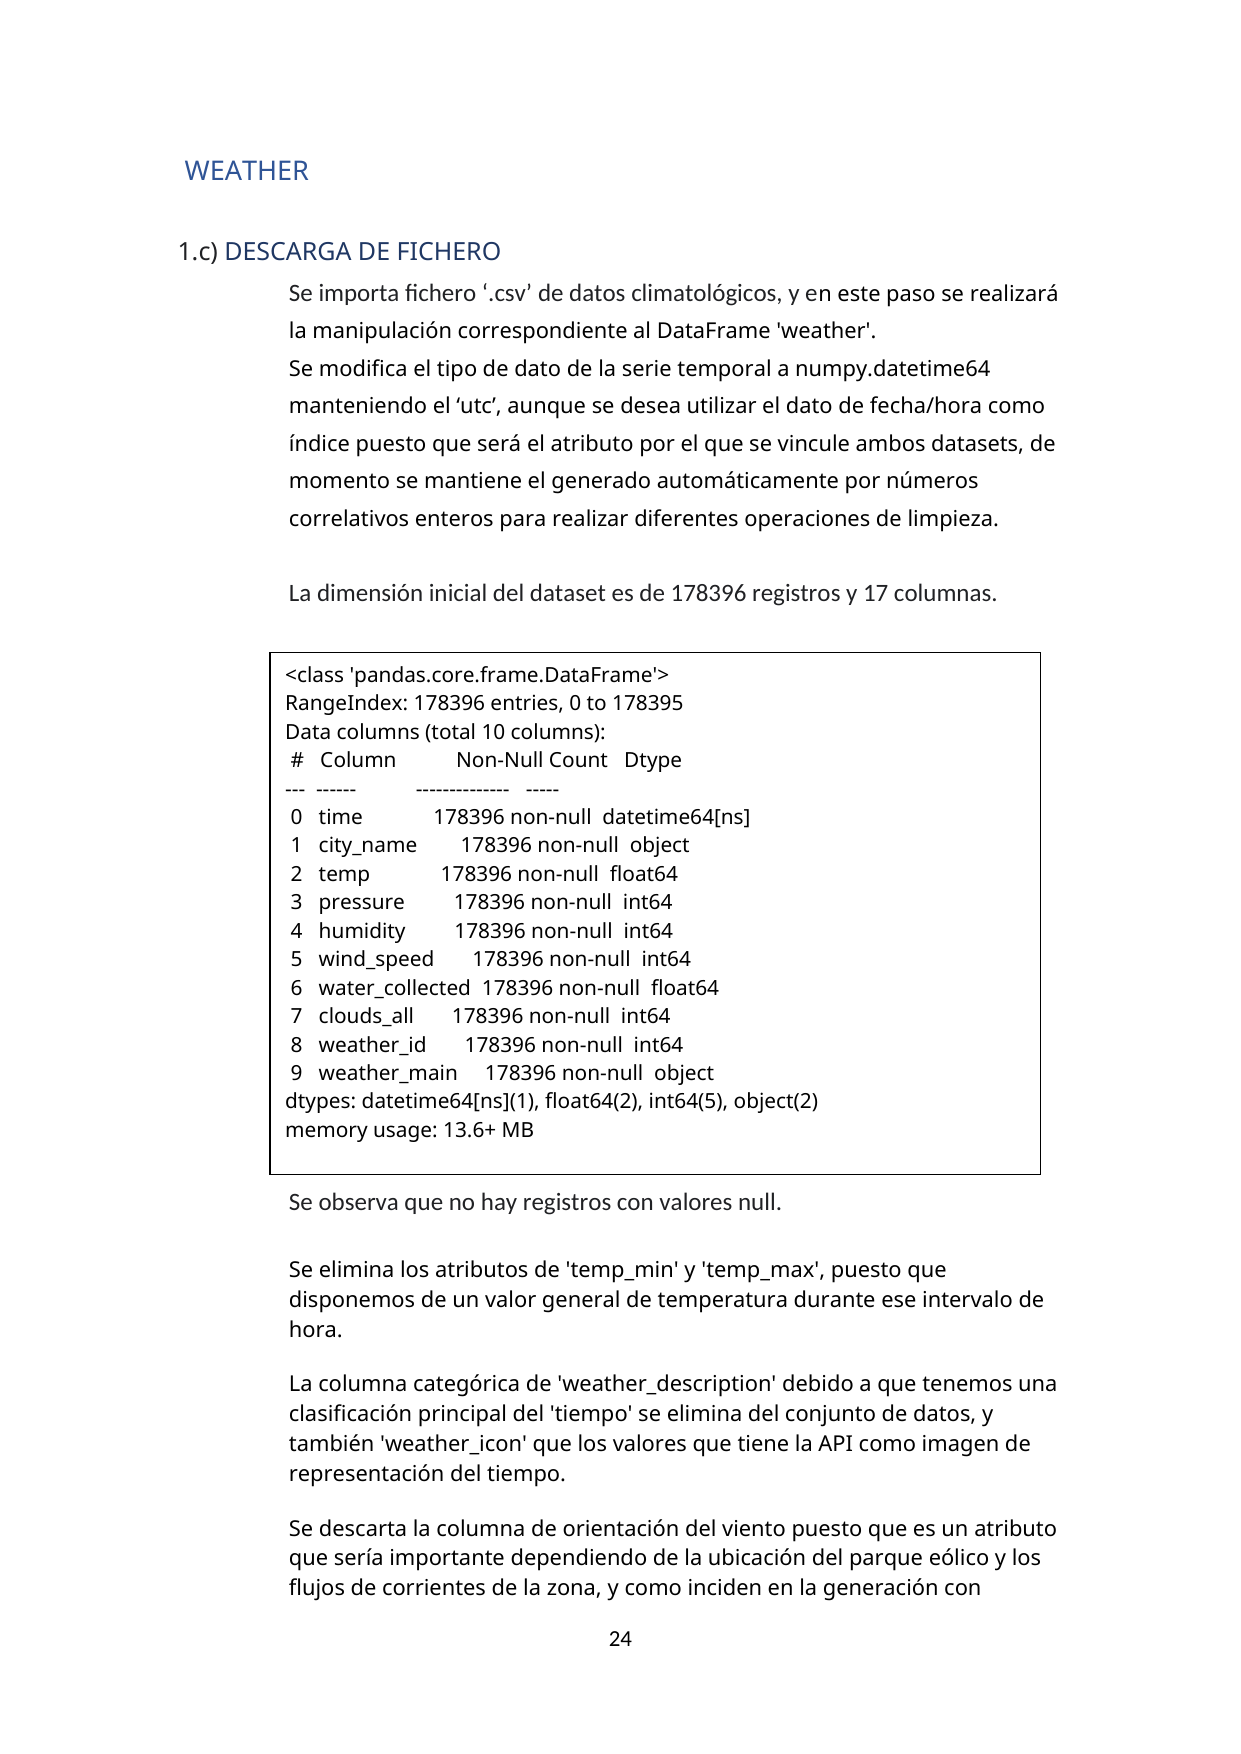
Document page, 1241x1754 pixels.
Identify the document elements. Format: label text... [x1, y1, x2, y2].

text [289, 1513, 1063, 1602]
text La dimensión inicial del dataset es de 178396 registros y 17 columnas. [215, 570, 1063, 607]
text Se elimina los atributos de 'temp_min' y 'temp_max', puesto que disponemos de un valor general de temperatura durante ese intervalo de hora. [289, 1254, 1063, 1343]
text La columna categórica de 'weather_description' debido a que tenemos una clasificación principal del 'tiempo' se elimina del conjunto de datos, y también 'weather_icon' que los valores que tiene la API como imagen de representación del tiempo. [289, 1368, 1063, 1488]
text Se observa que no hay registros con valores null. [215, 1161, 1063, 1217]
subtitle WEATHER [177, 152, 1063, 189]
text Se importa fichero ‘.csv’ de datos climatológicos, y en este paso se realizará la manipulación correspondiente al DataFrame 'weather'. [289, 270, 1063, 345]
subtitle 1.c) DESCARGA DE FICHERO [177, 233, 1063, 267]
text Se modifica el tipo de dato de la serie temporal a numpy.datetime64 manteniendo el ‘utc’, aunque se desea utilizar el dato de fecha/hora como índice puesto que será el atributo por el que se vincule ambos datasets, de momento se mantiene el generado automáticamente por números correlativos enteros para realizar diferentes operaciones de limpieza. [289, 345, 1063, 532]
